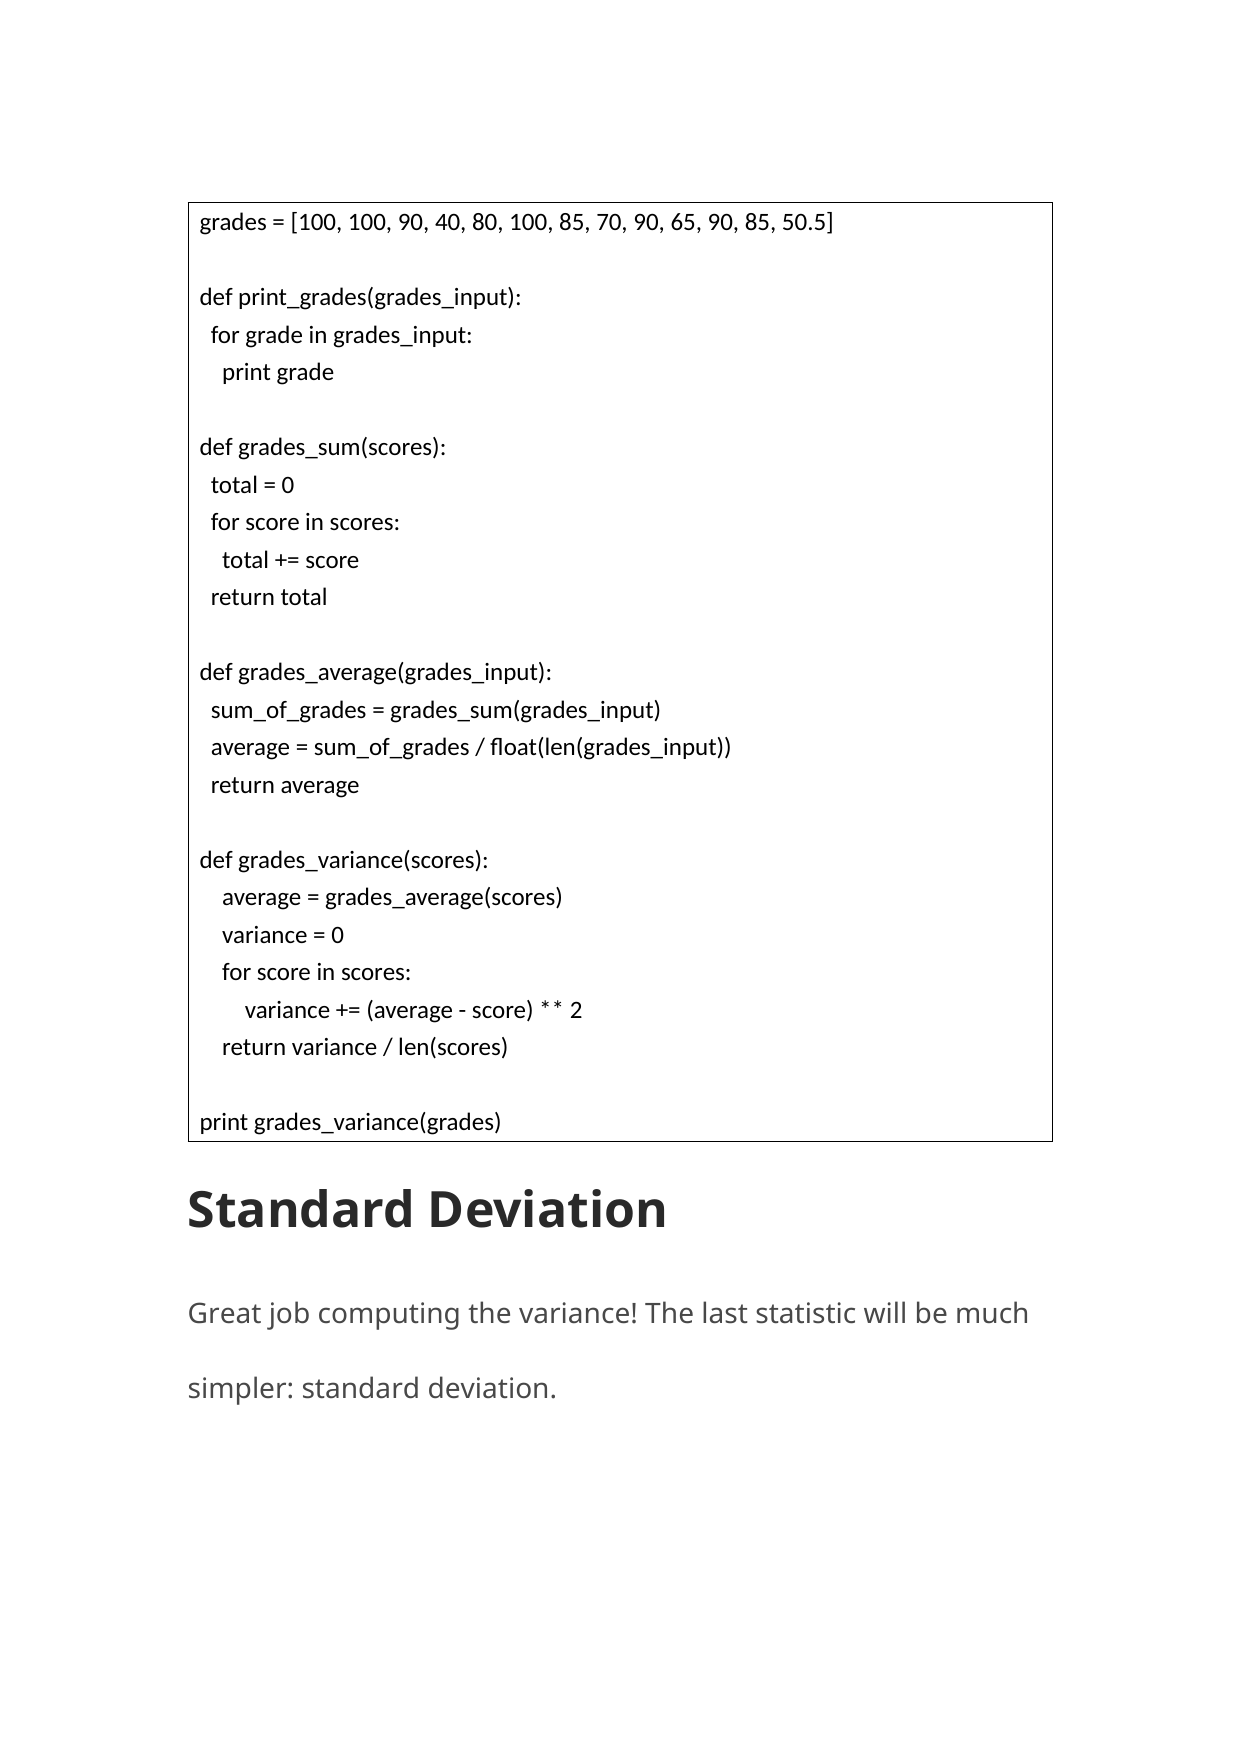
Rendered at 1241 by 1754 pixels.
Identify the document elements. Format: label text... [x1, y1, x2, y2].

table_header grades = [100, 100, 90, 40, 80, 100, 85, 70, 90, 65, 90, 85, 50.5] def print_grades(grades_input): for grade in grades_input: print grade def grades_sum(scores): total = 0 for score in scores: total += score return total def grades_average(grades_input): sum_of_grades = grades_sum(grades_input) average = sum_of_grades / float(len(grades_input)) return average def grades_variance(scores): average = grades_average(scores) variance = 0 for score in scores: variance += (average - score) ** 2 return variance / len(scores) print grades_variance(grades) [189, 203, 1052, 1141]
text Great job computing the variance! The last statistic will be much simpler: standard deviation. [187, 1275, 1053, 1425]
subtitle Standard Deviation [187, 1171, 1053, 1246]
